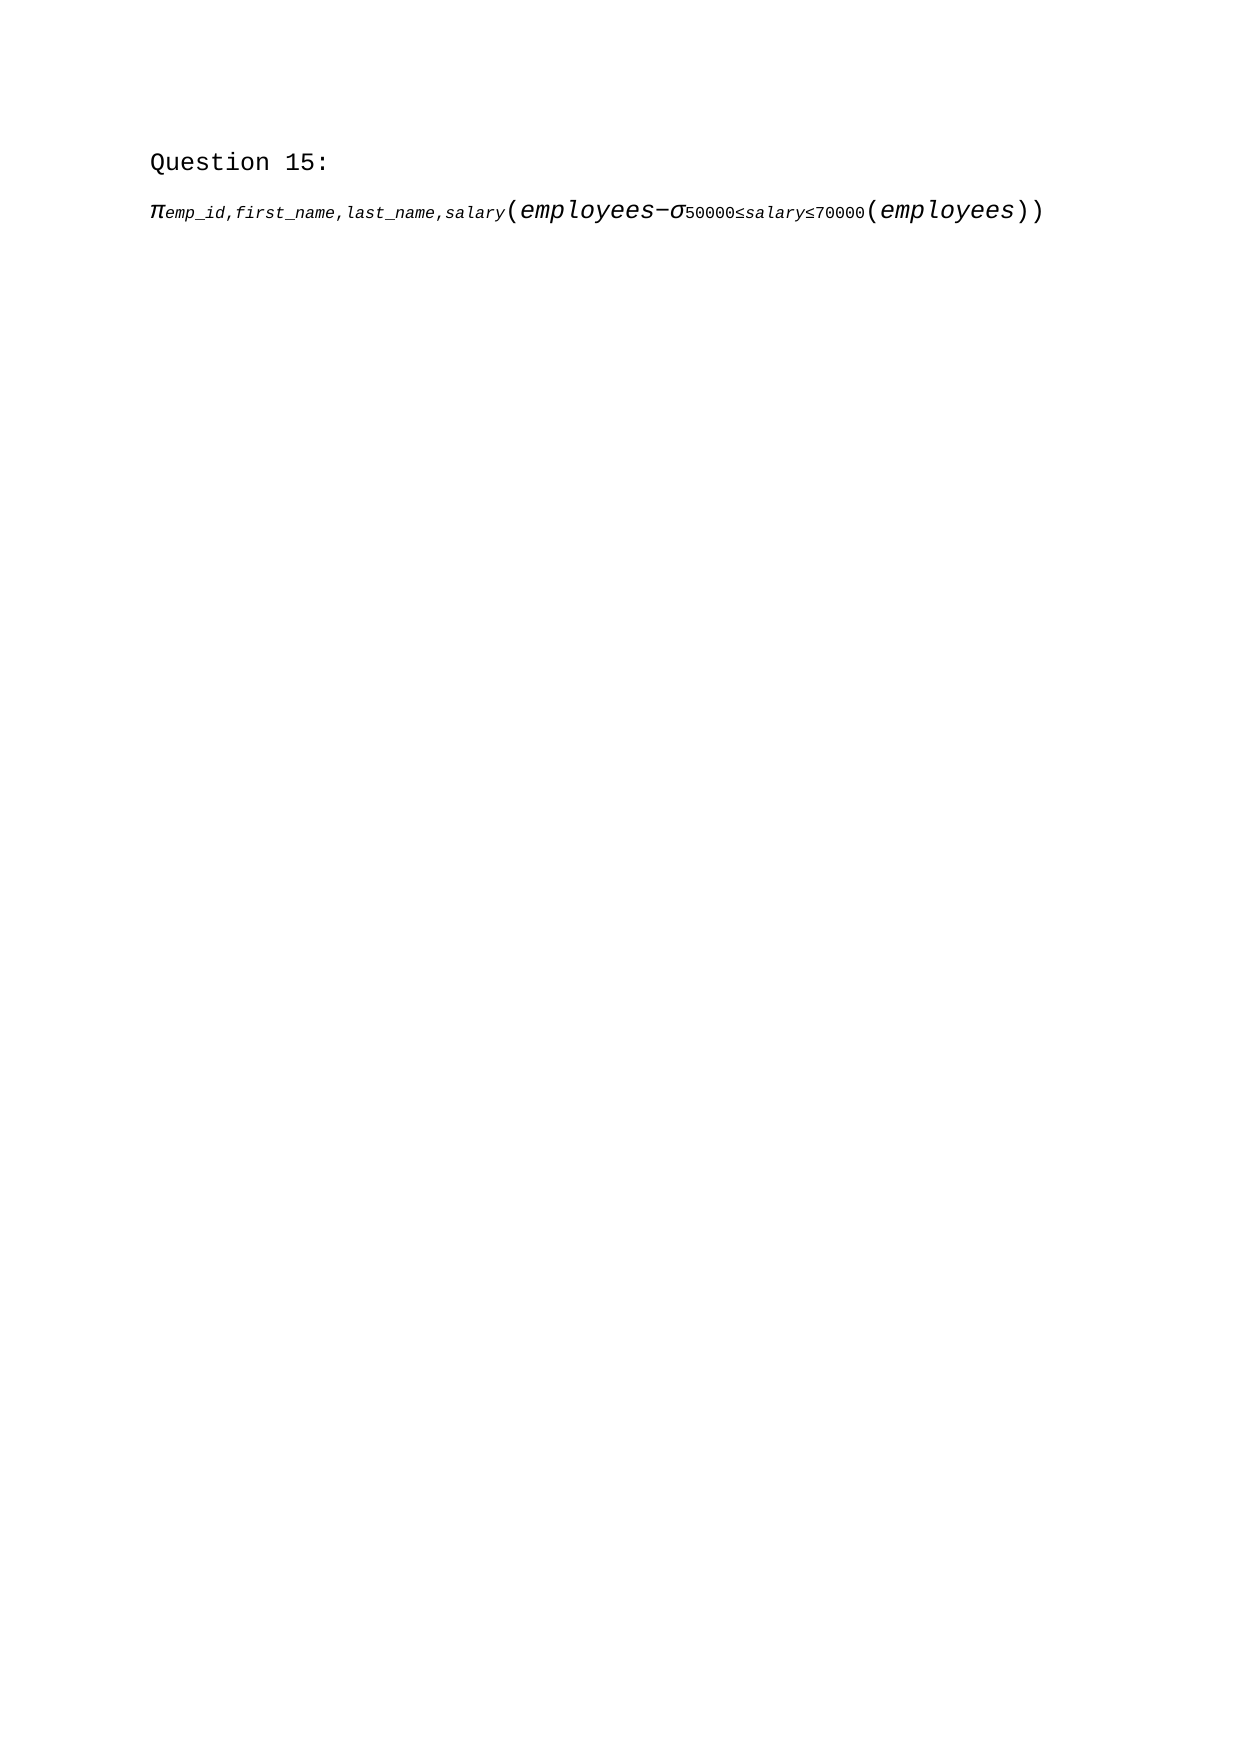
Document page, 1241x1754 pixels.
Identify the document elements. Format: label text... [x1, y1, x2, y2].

text πemp_id,first_name,last_name,salary​(employees−σ50000≤salary≤70000​(employees)) [150, 197, 1090, 226]
text Question 15: [150, 150, 1090, 178]
